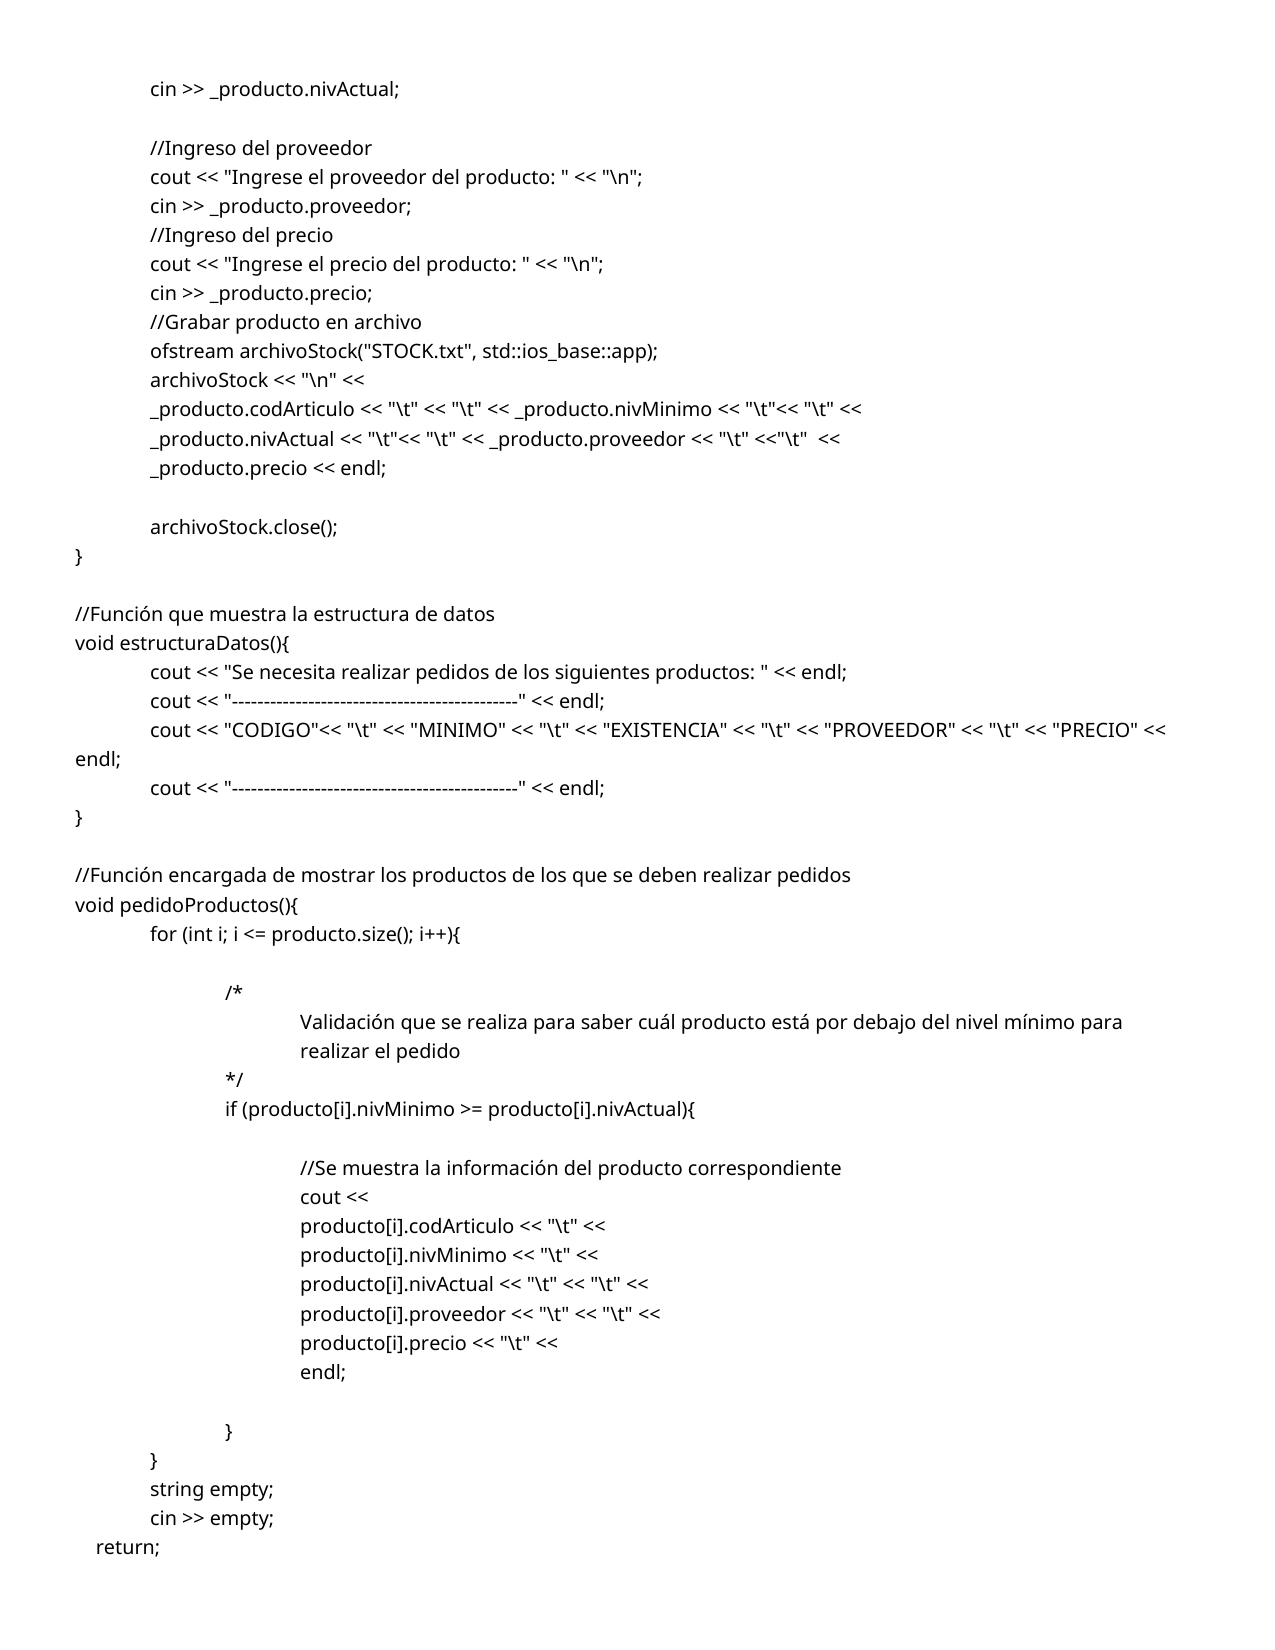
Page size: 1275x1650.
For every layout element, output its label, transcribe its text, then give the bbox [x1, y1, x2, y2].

text cin >> _producto.nivActual; [75, 75, 1200, 102]
text //Ingreso del proveedor [75, 134, 1200, 161]
text /* [75, 979, 1200, 1006]
text cin >> _producto.proveedor; [75, 192, 1200, 219]
text ofstream archivoStock("STOCK.txt", std::ios_base::app); [75, 338, 1200, 364]
text */ [75, 1066, 1200, 1093]
text _producto.codArticulo << "\t" << "\t" << _producto.nivMinimo << "\t"<< "\t" << [75, 396, 1200, 423]
text cout << "Se necesita realizar pedidos de los siguientes productos: " << endl; [75, 658, 1200, 685]
text if (producto[i].nivMinimo >= producto[i].nivActual){ [75, 1095, 1200, 1122]
text for (int i; i <= producto.size(); i++){ [75, 920, 1200, 947]
text _producto.precio << endl; [75, 454, 1200, 481]
text } [75, 1446, 1200, 1473]
text //Se muestra la información del producto correspondiente [75, 1154, 1200, 1181]
text cout << "---------------------------------------------" << endl; [75, 774, 1200, 802]
text cout << "CODIGO"<< "\t" << "MINIMO" << "\t" << "EXISTENCIA" << "\t" << "PROVEEDOR" << "\t" << "PRECIO" << endl; [75, 716, 1200, 772]
text return; [75, 1533, 1200, 1560]
text producto[i].nivActual << "\t" << "\t" << [75, 1271, 1200, 1298]
text cin >> empty; [75, 1504, 1200, 1531]
text _producto.nivActual << "\t"<< "\t" << _producto.proveedor << "\t" <<"\t" << [75, 425, 1200, 452]
text } [75, 542, 1200, 569]
text producto[i].codArticulo << "\t" << [75, 1213, 1200, 1239]
text cout << "Ingrese el precio del producto: " << "\n"; [75, 250, 1200, 277]
text producto[i].precio << "\t" << [75, 1329, 1200, 1356]
text cout << [75, 1183, 1200, 1211]
text //Función que muestra la estructura de datos [75, 600, 1200, 627]
text producto[i].nivMinimo << "\t" << [75, 1242, 1200, 1269]
text //Función encargada de mostrar los productos de los que se deben realizar pedidos [75, 862, 1200, 889]
text } [75, 804, 1200, 831]
text //Ingreso del precio [75, 221, 1200, 248]
text cin >> _producto.precio; [75, 279, 1200, 306]
text realizar el pedido [75, 1037, 1200, 1064]
text Validación que se realiza para saber cuál producto está por debajo del nivel mínimo para [75, 1008, 1200, 1035]
text producto[i].proveedor << "\t" << "\t" << [75, 1300, 1200, 1327]
text void pedidoProductos(){ [75, 891, 1200, 918]
text archivoStock.close(); [75, 513, 1200, 540]
text cout << "---------------------------------------------" << endl; [75, 687, 1200, 714]
text } [75, 1417, 1200, 1444]
text //Grabar producto en archivo [75, 308, 1200, 336]
text cout << "Ingrese el proveedor del producto: " << "\n"; [75, 163, 1200, 190]
text archivoStock << "\n" << [75, 367, 1200, 394]
text string empty; [75, 1475, 1200, 1502]
text endl; [75, 1358, 1200, 1385]
text void estructuraDatos(){ [75, 629, 1200, 656]
